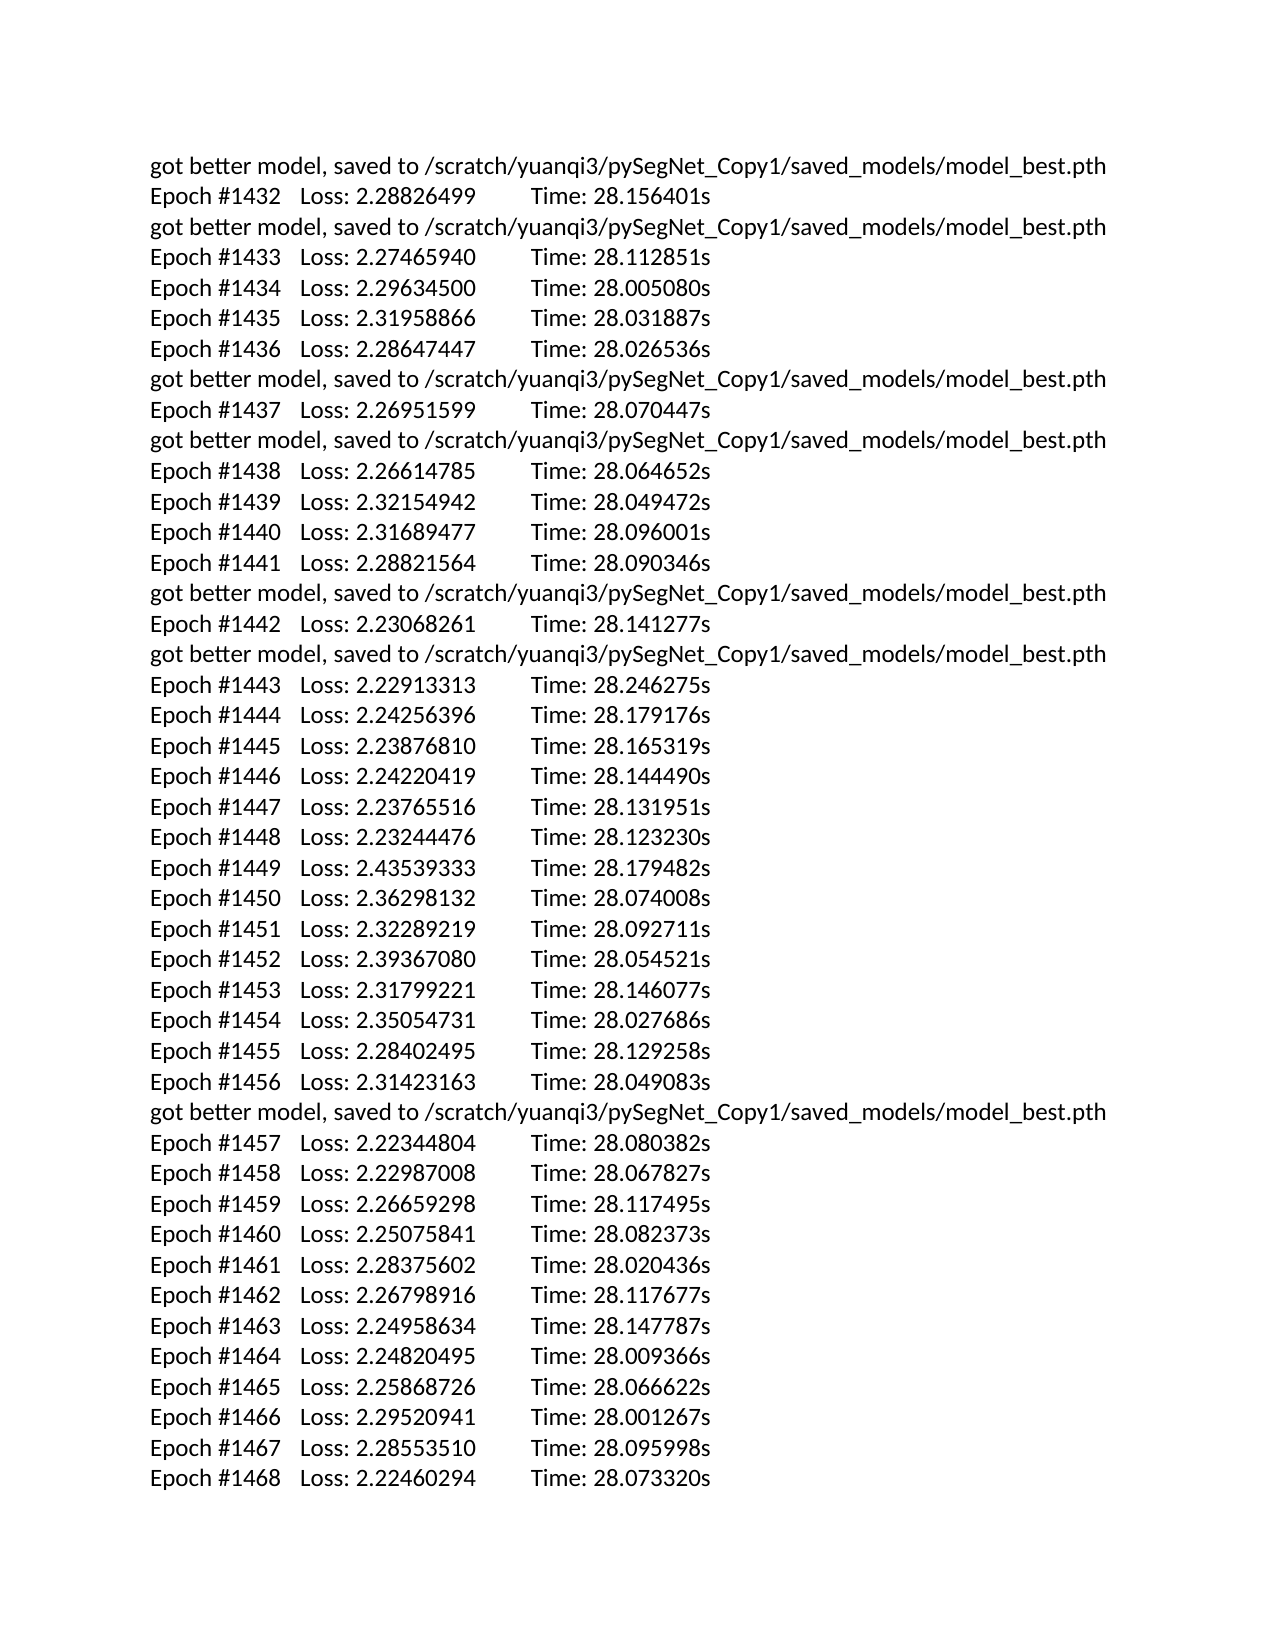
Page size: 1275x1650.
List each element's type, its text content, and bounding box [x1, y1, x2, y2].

text Epoch #1448 Loss: 2.23244476 Time: 28.123230s [150, 821, 1125, 852]
text Epoch #1455 Loss: 2.28402495 Time: 28.129258s [150, 1035, 1125, 1066]
text Epoch #1463 Loss: 2.24958634 Time: 28.147787s [150, 1310, 1125, 1340]
text Epoch #1445 Loss: 2.23876810 Time: 28.165319s [150, 730, 1125, 760]
text Epoch #1464 Loss: 2.24820495 Time: 28.009366s [150, 1340, 1125, 1371]
text Epoch #1447 Loss: 2.23765516 Time: 28.131951s [150, 791, 1125, 821]
text Epoch #1466 Loss: 2.29520941 Time: 28.001267s [150, 1401, 1125, 1432]
text Epoch #1436 Loss: 2.28647447 Time: 28.026536s [150, 333, 1125, 364]
text got better model, saved to /scratch/yuanqi3/pySegNet_Copy1/saved_models/model_best.pth [150, 364, 1125, 394]
text Epoch #1437 Loss: 2.26951599 Time: 28.070447s [150, 394, 1125, 425]
text Epoch #1444 Loss: 2.24256396 Time: 28.179176s [150, 699, 1125, 730]
text Epoch #1432 Loss: 2.28826499 Time: 28.156401s [150, 181, 1125, 211]
text Epoch #1452 Loss: 2.39367080 Time: 28.054521s [150, 943, 1125, 974]
text Epoch #1457 Loss: 2.22344804 Time: 28.080382s [150, 1127, 1125, 1157]
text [150, 211, 1125, 242]
text Epoch #1443 Loss: 2.22913313 Time: 28.246275s [150, 669, 1125, 699]
text Epoch #1442 Loss: 2.23068261 Time: 28.141277s [150, 608, 1125, 638]
text Epoch #1453 Loss: 2.31799221 Time: 28.146077s [150, 974, 1125, 1004]
text Epoch #1468 Loss: 2.22460294 Time: 28.073320s [150, 1462, 1125, 1493]
text Epoch #1451 Loss: 2.32289219 Time: 28.092711s [150, 913, 1125, 943]
text Epoch #1459 Loss: 2.26659298 Time: 28.117495s [150, 1188, 1125, 1218]
text got better model, saved to /scratch/yuanqi3/pySegNet_Copy1/saved_models/model_best.pth [150, 577, 1125, 608]
text Epoch #1441 Loss: 2.28821564 Time: 28.090346s [150, 547, 1125, 577]
text Epoch #1450 Loss: 2.36298132 Time: 28.074008s [150, 882, 1125, 913]
text got better model, saved to /scratch/yuanqi3/pySegNet_Copy1/saved_models/model_best.pth [150, 638, 1125, 669]
text Epoch #1439 Loss: 2.32154942 Time: 28.049472s [150, 486, 1125, 516]
text Epoch #1465 Loss: 2.25868726 Time: 28.066622s [150, 1371, 1125, 1401]
text Epoch #1449 Loss: 2.43539333 Time: 28.179482s [150, 852, 1125, 882]
text Epoch #1433 Loss: 2.27465940 Time: 28.112851s [150, 242, 1125, 272]
text Epoch #1461 Loss: 2.28375602 Time: 28.020436s [150, 1249, 1125, 1279]
text Epoch #1456 Loss: 2.31423163 Time: 28.049083s [150, 1066, 1125, 1096]
text Epoch #1462 Loss: 2.26798916 Time: 28.117677s [150, 1279, 1125, 1310]
text Epoch #1446 Loss: 2.24220419 Time: 28.144490s [150, 760, 1125, 791]
text Epoch #1458 Loss: 2.22987008 Time: 28.067827s [150, 1157, 1125, 1188]
text Epoch #1467 Loss: 2.28553510 Time: 28.095998s [150, 1432, 1125, 1462]
text Epoch #1454 Loss: 2.35054731 Time: 28.027686s [150, 1004, 1125, 1035]
text Epoch #1440 Loss: 2.31689477 Time: 28.096001s [150, 516, 1125, 547]
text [150, 150, 1125, 181]
text got better model, saved to /scratch/yuanqi3/pySegNet_Copy1/saved_models/model_best.pth [150, 1096, 1125, 1127]
text got better model, saved to /scratch/yuanqi3/pySegNet_Copy1/saved_models/model_best.pth [150, 425, 1125, 455]
text Epoch #1460 Loss: 2.25075841 Time: 28.082373s [150, 1218, 1125, 1249]
text Epoch #1434 Loss: 2.29634500 Time: 28.005080s [150, 272, 1125, 303]
text Epoch #1435 Loss: 2.31958866 Time: 28.031887s [150, 303, 1125, 333]
text Epoch #1438 Loss: 2.26614785 Time: 28.064652s [150, 455, 1125, 486]
